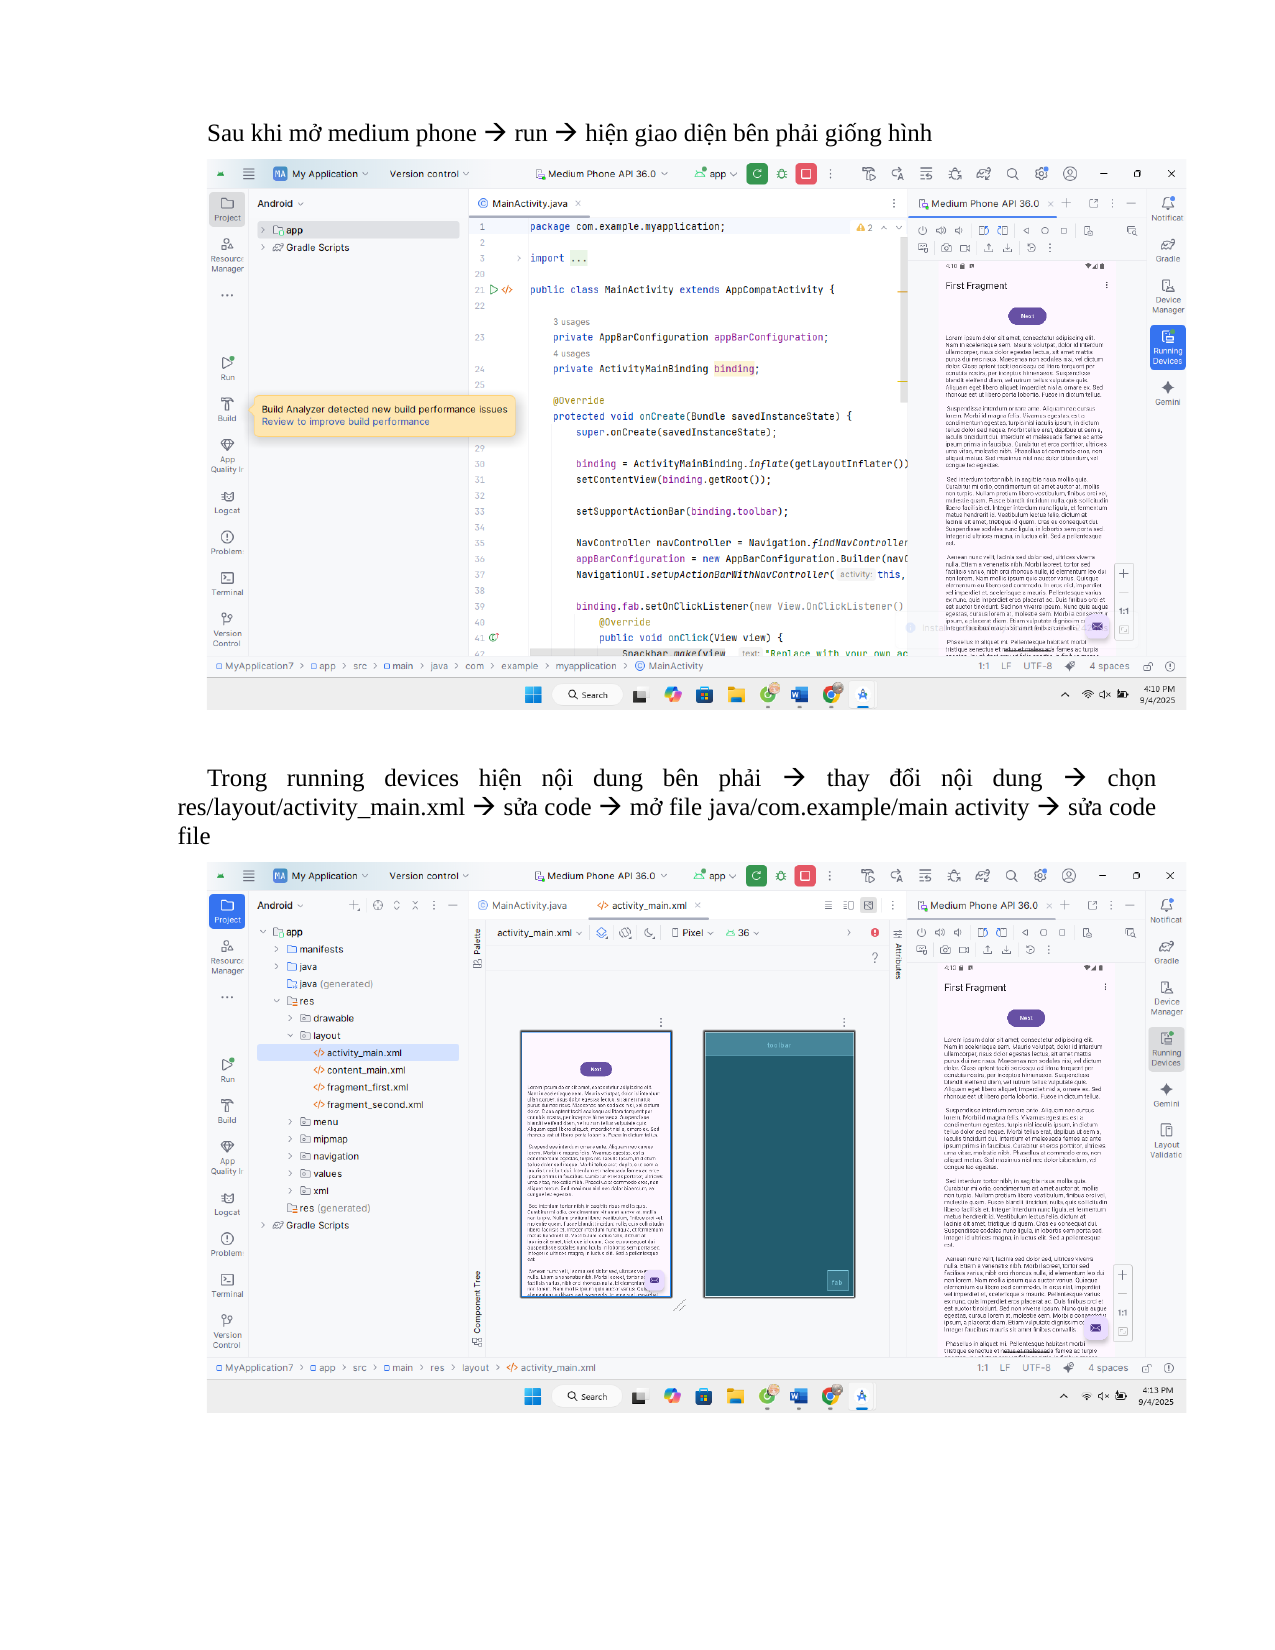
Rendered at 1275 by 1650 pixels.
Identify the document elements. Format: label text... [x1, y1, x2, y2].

picture [206, 862, 1187, 1413]
text Sau khi mở medium phone run hiện giao diện bên phải giống hình [177, 118, 1156, 147]
text Trong running devices hiện nội dung bên phải thay đổi nội dung chọn res/layout/activity_main.xml sửa code mở file java/com.example/main activity sửa code file [177, 763, 1156, 849]
